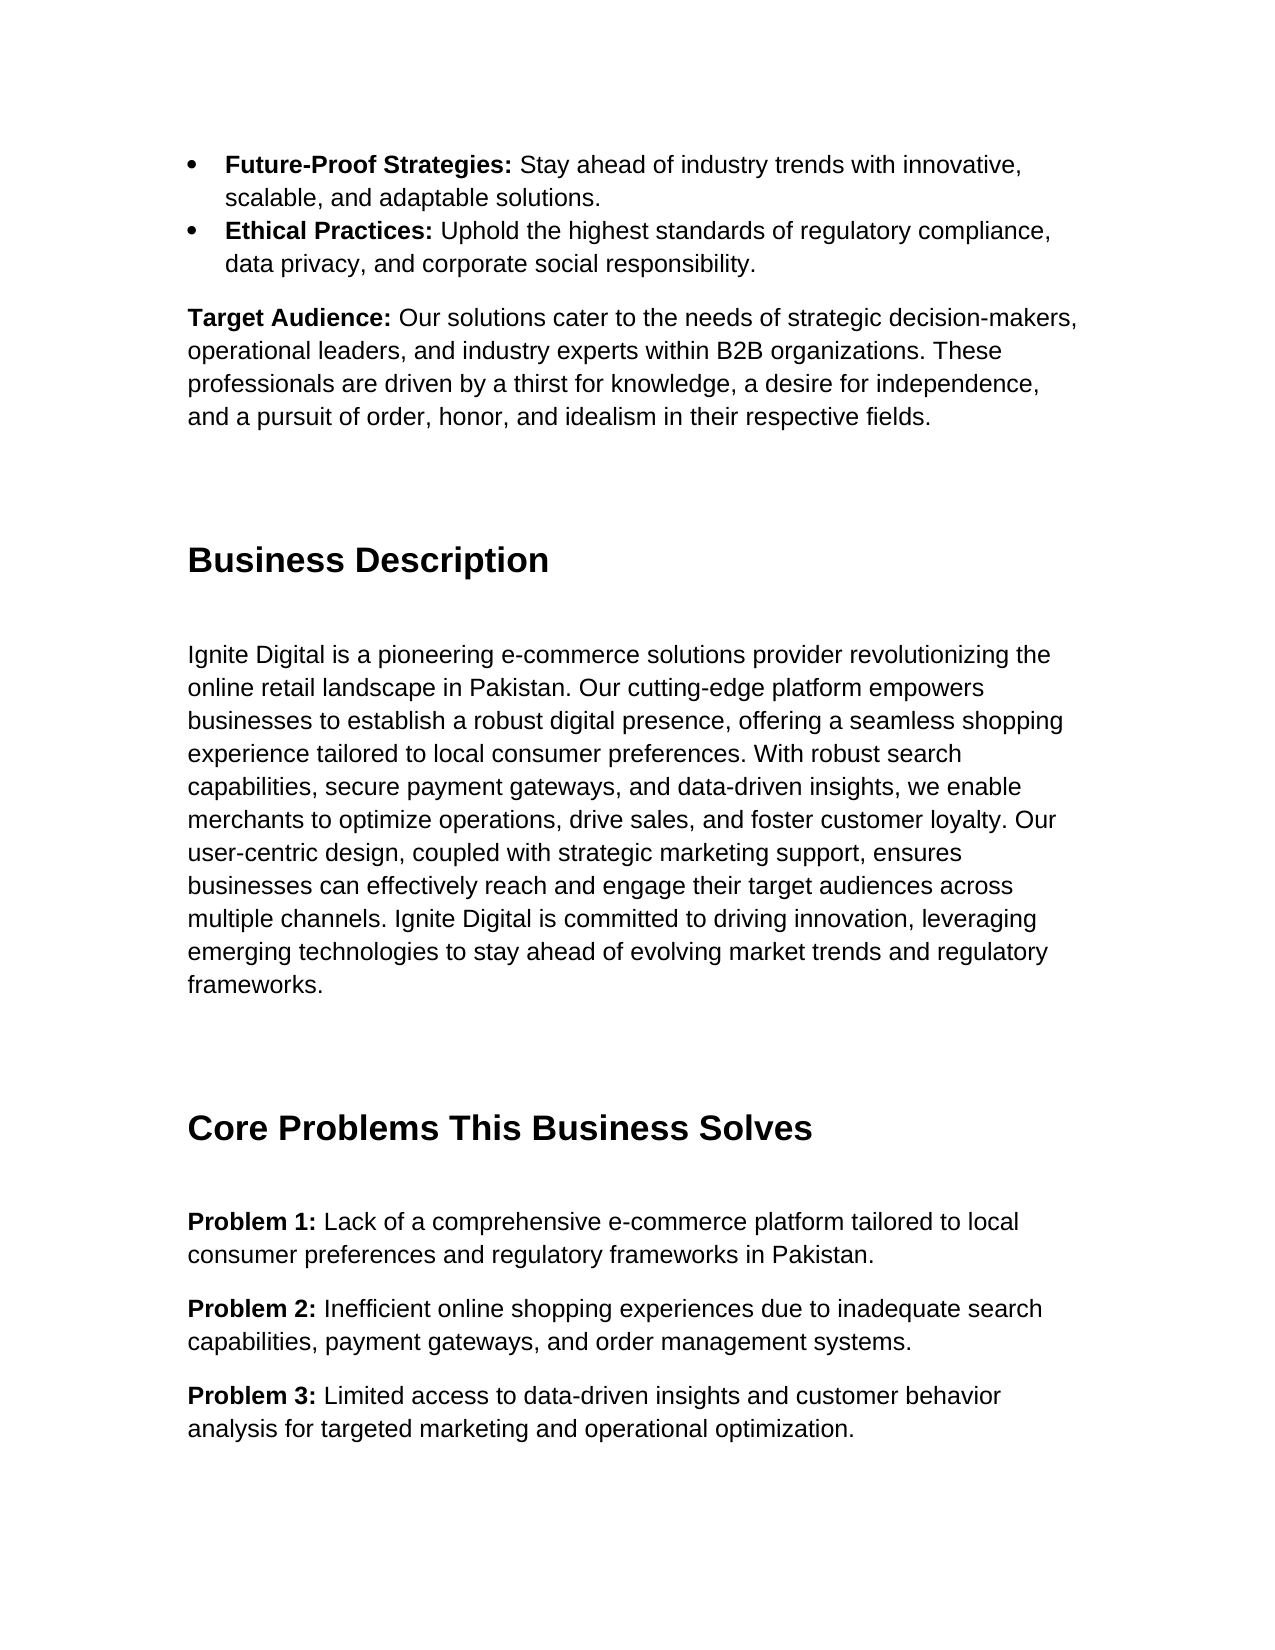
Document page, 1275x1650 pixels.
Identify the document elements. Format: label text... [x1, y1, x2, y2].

text Problem 3: Limited access to data-driven insights and customer behavior analysis for targeted marketing and operational optimization. [187, 1381, 1087, 1443]
list Future-Proof Strategies: Stay ahead of industry trends with innovative, scalable, and adaptable solutions. [187, 150, 1087, 212]
text Problem 2: Inefficient online shopping experiences due to inadequate search capabilities, payment gateways, and order management systems. [187, 1294, 1087, 1356]
list Ethical Practices: Uphold the highest standards of regulatory compliance, data privacy, and corporate social responsibility. [187, 216, 1087, 278]
text Problem 1: Lack of a comprehensive e-commerce platform tailored to local consumer preferences and regulatory frameworks in Pakistan. [187, 1207, 1087, 1269]
subtitle Business Description [187, 539, 1087, 580]
text Ignite Digital is a pioneering e-commerce solutions provider revolutionizing the online retail landscape in Pakistan. Our cutting-edge platform empowers businesses to establish a robust digital presence, offering a seamless shopping experience tailored to local consumer preferences. With robust search capabilities, secure payment gateways, and data-driven insights, we enable merchants to optimize operations, drive sales, and foster customer loyalty. Our user-centric design, coupled with strategic marketing support, ensures businesses can effectively reach and engage their target audiences across multiple channels. Ignite Digital is committed to driving innovation, leveraging emerging technologies to stay ahead of evolving market trends and regulatory frameworks. [187, 640, 1087, 999]
subtitle Core Problems This Business Solves [187, 1107, 1087, 1147]
text Target Audience: Our solutions cater to the needs of strategic decision-makers, operational leaders, and industry experts within B2B organizations. These professionals are driven by a thirst for knowledge, a desire for independence, and a pursuit of order, honor, and idealism in their respective fields. [187, 303, 1087, 431]
